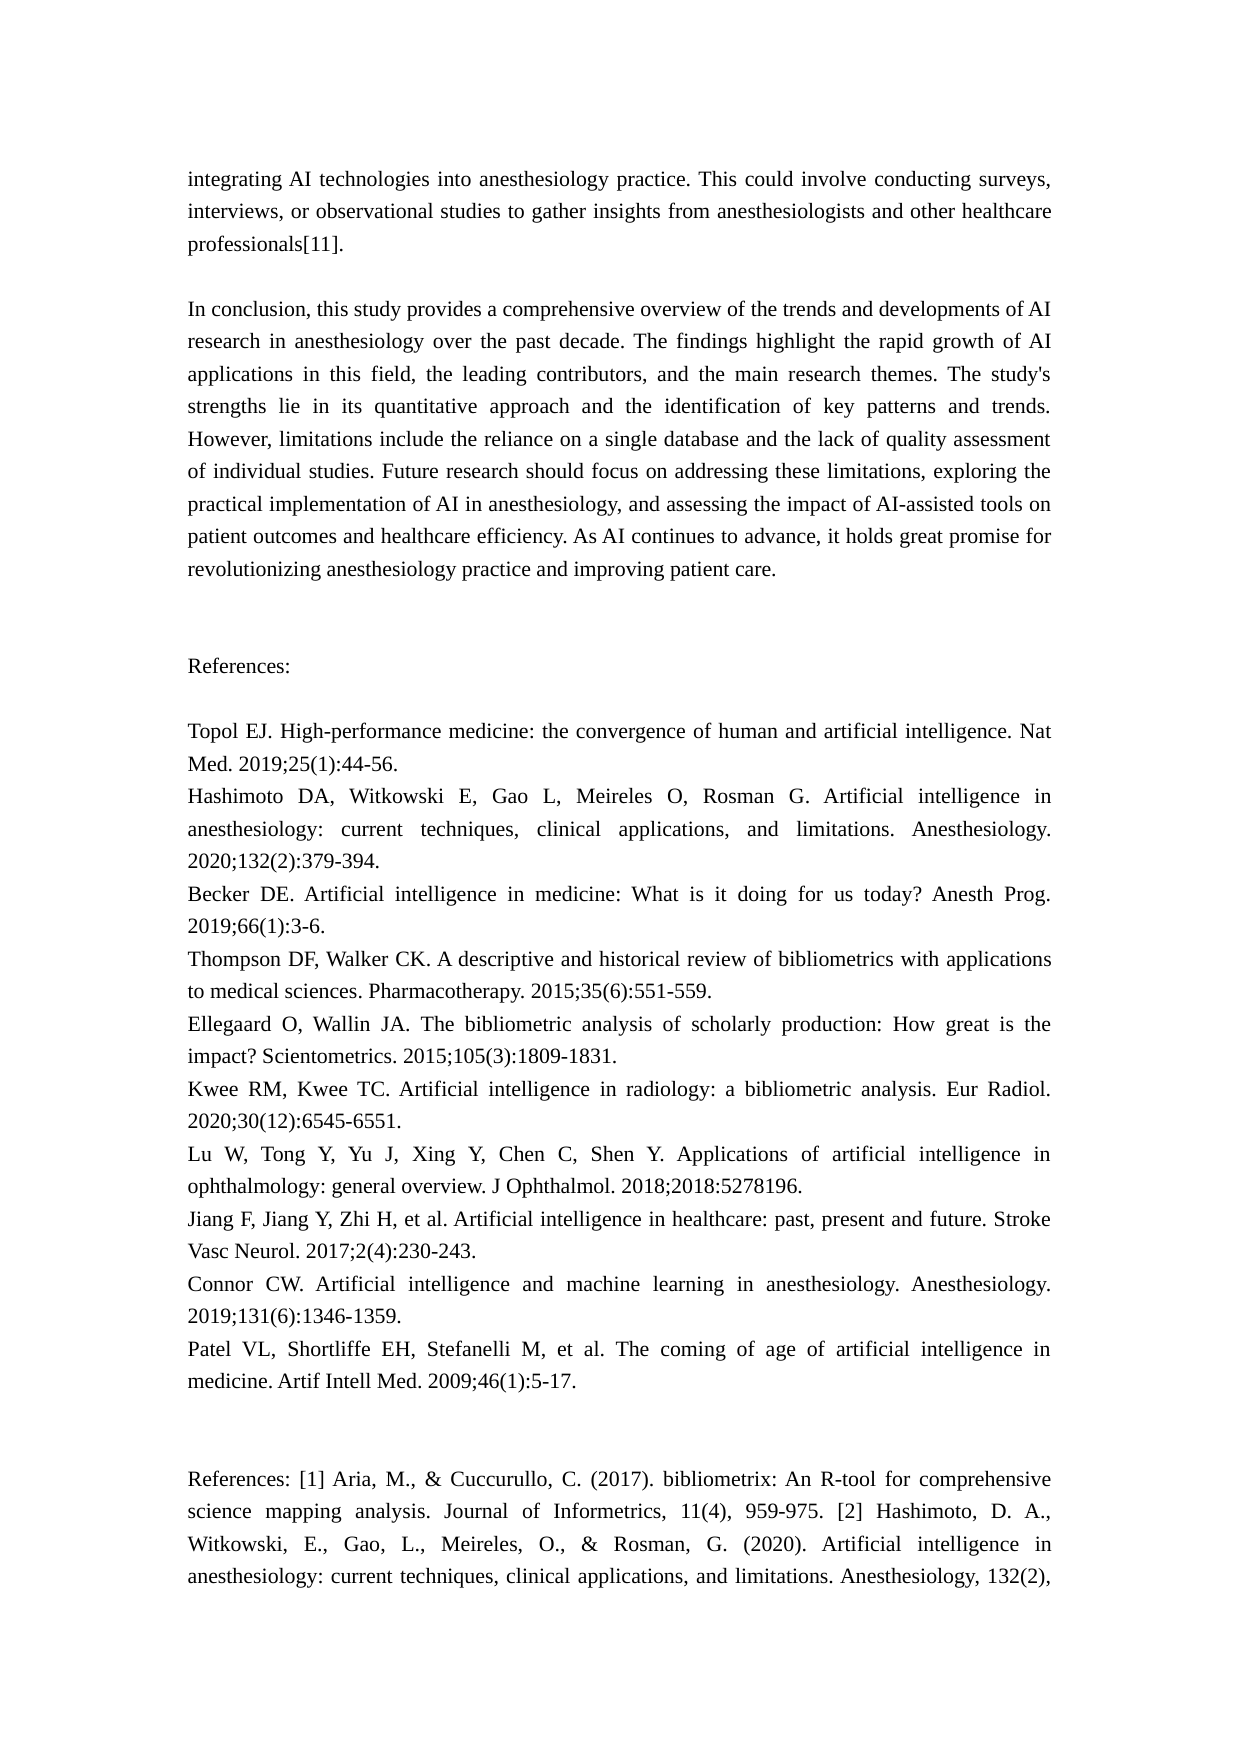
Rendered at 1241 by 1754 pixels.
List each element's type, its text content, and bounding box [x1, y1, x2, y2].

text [187, 1462, 1053, 1592]
text Lu W, Tong Y, Yu J, Xing Y, Chen C, Shen Y. Applications of artificial intelligence in ophthalmology: general overview. J Ophthalmol. 2018;2018:5278196. [187, 1137, 1053, 1202]
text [187, 162, 1053, 259]
text Becker DE. Artificial intelligence in medicine: What is it doing for us today? Anesth Prog. 2019;66(1):3-6. [187, 877, 1053, 942]
text Ellegaard O, Wallin JA. The bibliometric analysis of scholarly production: How great is the impact? Scientometrics. 2015;105(3):1809-1831. [187, 1007, 1053, 1072]
text Kwee RM, Kwee TC. Artificial intelligence in radiology: a bibliometric analysis. Eur Radiol. 2020;30(12):6545-6551. [187, 1072, 1053, 1137]
text References: [187, 649, 1053, 682]
text Connor CW. Artificial intelligence and machine learning in anesthesiology. Anesthesiology. 2019;131(6):1346-1359. [187, 1267, 1053, 1332]
text Jiang F, Jiang Y, Zhi H, et al. Artificial intelligence in healthcare: past, present and future. Stroke Vasc Neurol. 2017;2(4):230-243. [187, 1202, 1053, 1267]
text Thompson DF, Walker CK. A descriptive and historical review of bibliometrics with applications to medical sciences. Pharmacotherapy. 2015;35(6):551-559. [187, 942, 1053, 1007]
text Patel VL, Shortliffe EH, Stefanelli M, et al. The coming of age of artificial intelligence in medicine. Artif Intell Med. 2009;46(1):5-17. [187, 1332, 1053, 1397]
text Topol EJ. High-performance medicine: the convergence of human and artificial intelligence. Nat Med. 2019;25(1):44-56. [187, 714, 1053, 779]
text In conclusion, this study provides a comprehensive overview of the trends and developments of AI research in anesthesiology over the past decade. The findings highlight the rapid growth of AI applications in this field, the leading contributors, and the main research themes. The study's strengths lie in its quantitative approach and the identification of key patterns and trends. However, limitations include the reliance on a single database and the lack of quality assessment of individual studies. Future research should focus on addressing these limitations, exploring the practical implementation of AI in anesthesiology, and assessing the impact of AI-assisted tools on patient outcomes and healthcare efficiency. As AI continues to advance, it holds great promise for revolutionizing anesthesiology practice and improving patient care. [187, 292, 1053, 584]
text Hashimoto DA, Witkowski E, Gao L, Meireles O, Rosman G. Artificial intelligence in anesthesiology: current techniques, clinical applications, and limitations. Anesthesiology. 2020;132(2):379-394. [187, 779, 1053, 877]
